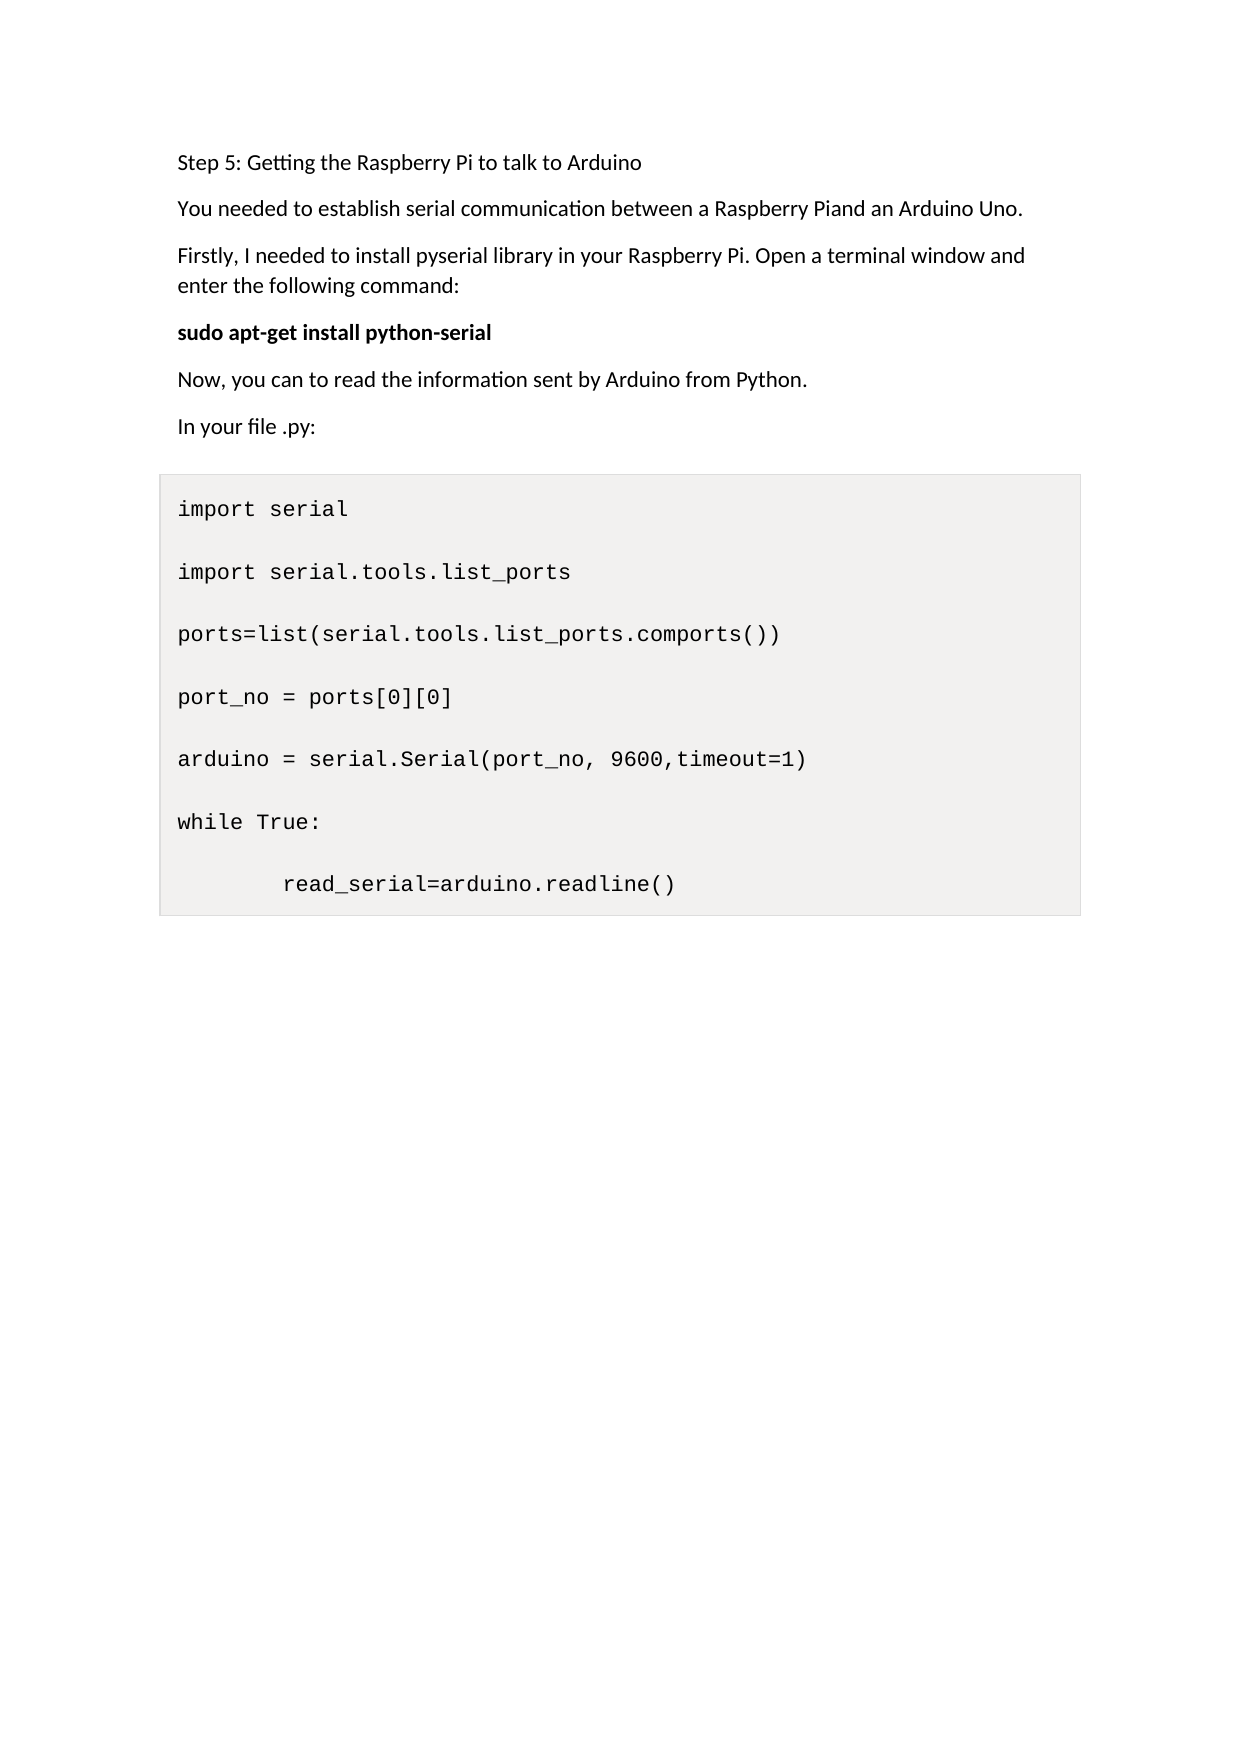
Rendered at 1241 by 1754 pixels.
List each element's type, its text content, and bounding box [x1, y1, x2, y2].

text You needed to establish serial communication between a Raspberry Piand an Arduino Uno. [177, 194, 1063, 222]
text arduino = serial.Serial(port_no, 9600,timeout=1) [161, 724, 1080, 773]
text Now, you can to read the information sent by Arduino from Python. [177, 365, 1063, 393]
text port_no = ports[0][0] [161, 661, 1080, 711]
text ports=list(serial.tools.list_ports.comports()) [161, 599, 1080, 648]
text Firstly, I needed to install pyserial library in your Raspberry Pi. Open a terminal window and enter the following command: [177, 241, 1063, 299]
text In your file .py: [177, 412, 1063, 440]
text sudo apt-get install python-serial [177, 318, 1063, 346]
text import serial.tools.list_ports [161, 536, 1080, 586]
text import serial [161, 475, 1080, 523]
text Step 5: Getting the Raspberry Pi to talk to Arduino [177, 148, 1063, 176]
text while True: [161, 786, 1080, 836]
text read_serial=arduino.readline() [161, 849, 1080, 915]
